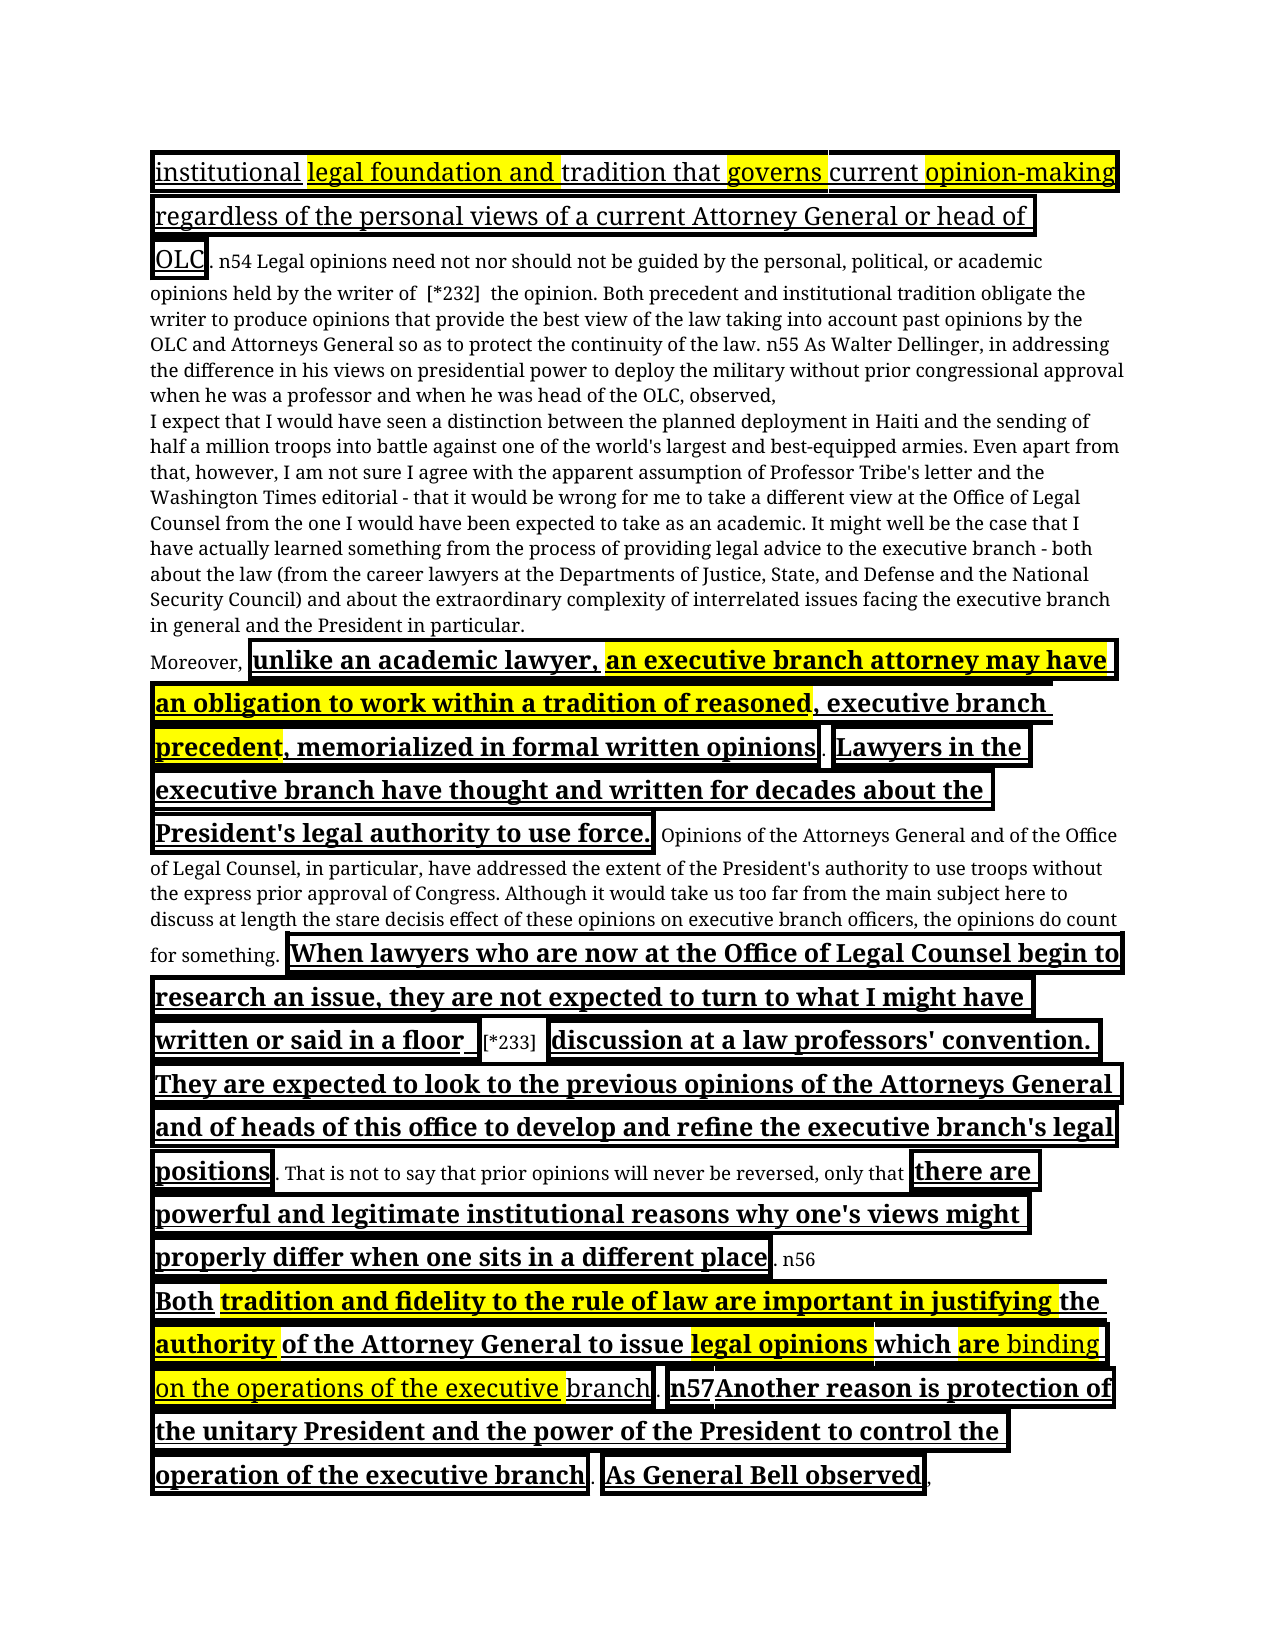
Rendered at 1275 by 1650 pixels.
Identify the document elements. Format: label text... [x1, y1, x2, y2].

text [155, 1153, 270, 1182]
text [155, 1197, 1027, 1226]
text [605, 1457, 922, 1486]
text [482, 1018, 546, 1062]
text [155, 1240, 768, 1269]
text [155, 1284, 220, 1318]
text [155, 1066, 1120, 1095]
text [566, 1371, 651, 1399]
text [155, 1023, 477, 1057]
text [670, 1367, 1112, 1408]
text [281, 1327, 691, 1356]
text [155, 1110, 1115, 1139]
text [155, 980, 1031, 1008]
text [150, 150, 1125, 975]
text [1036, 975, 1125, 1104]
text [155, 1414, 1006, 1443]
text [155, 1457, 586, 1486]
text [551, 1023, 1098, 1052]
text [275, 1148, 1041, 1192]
